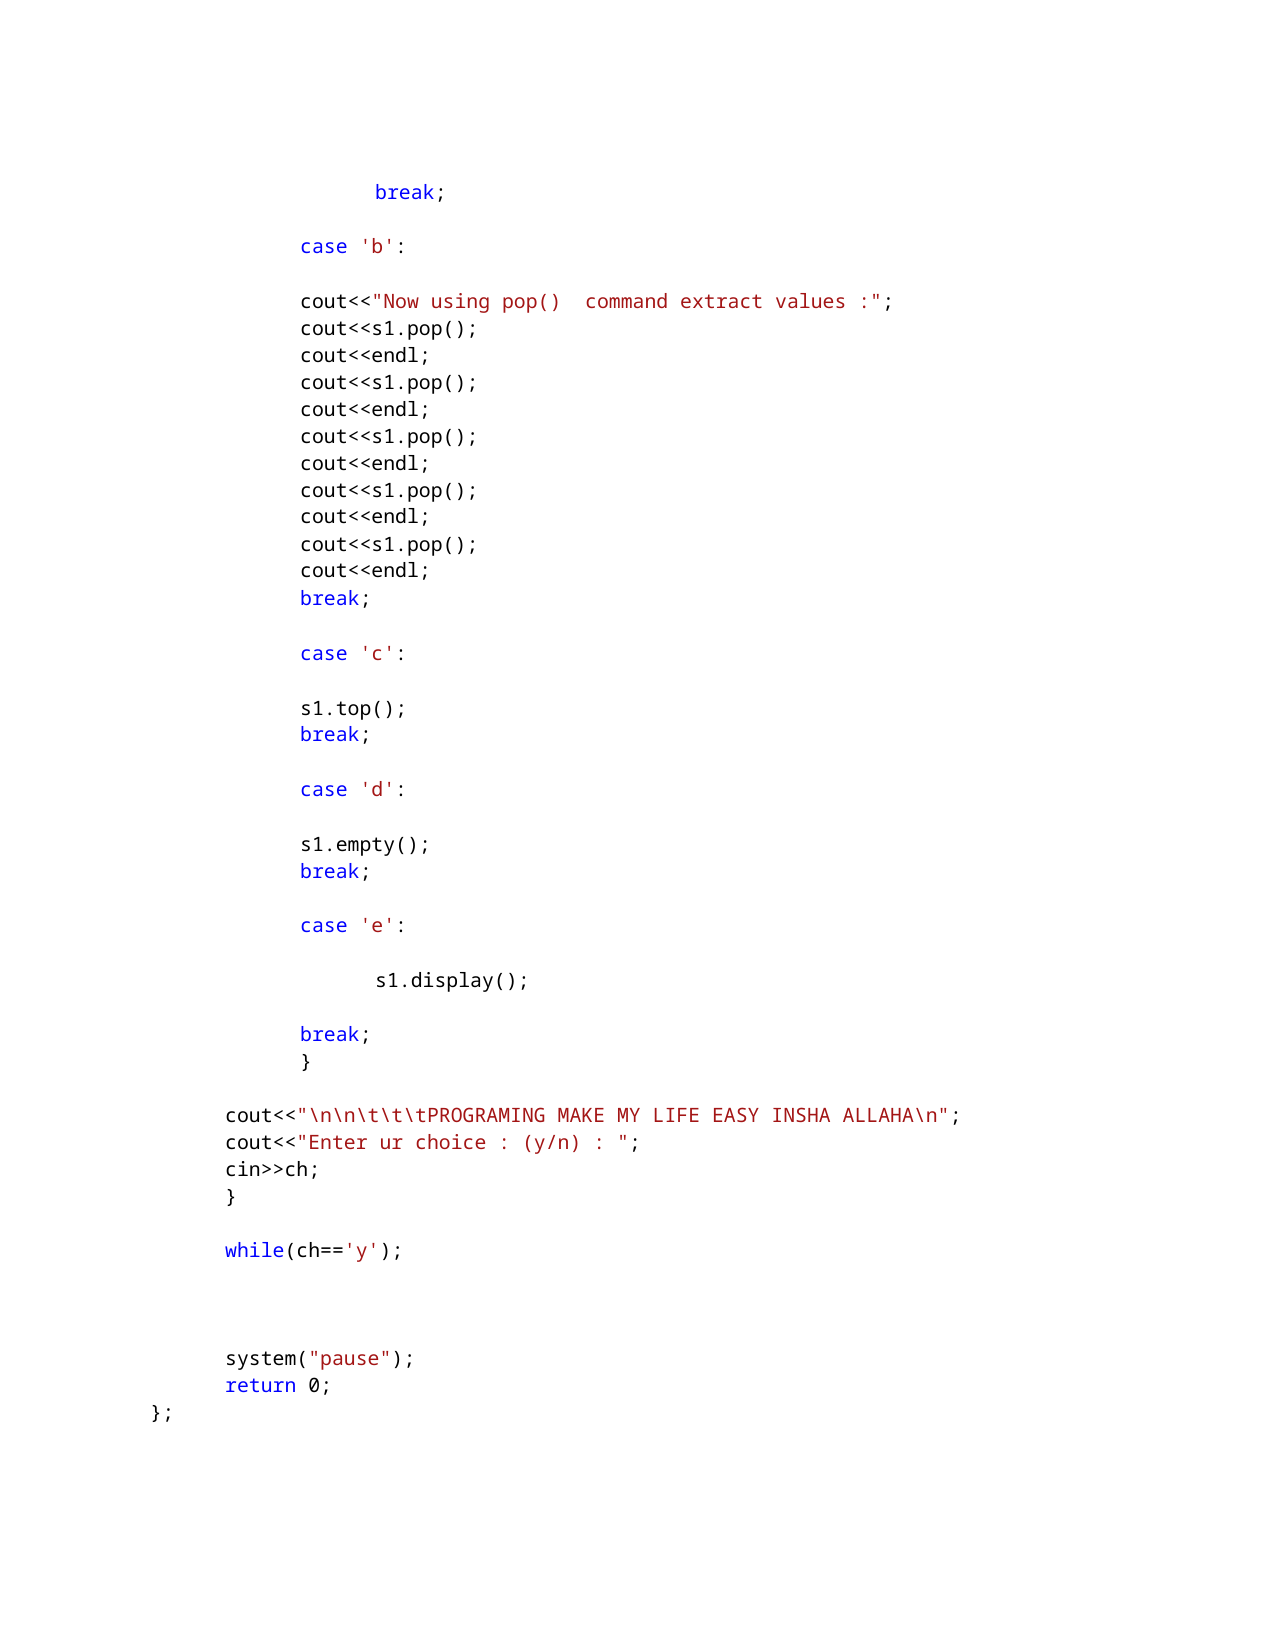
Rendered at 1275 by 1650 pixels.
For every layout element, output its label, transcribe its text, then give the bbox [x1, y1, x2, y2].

text system("pause"); [150, 1344, 1125, 1371]
text break; [150, 858, 1125, 885]
text cout<<endl; [150, 449, 1125, 476]
text s1.display(); [150, 967, 1125, 994]
text cout<<s1.pop(); [150, 476, 1125, 503]
text break; [150, 1021, 1125, 1048]
text } [150, 1048, 1125, 1074]
text case 'd': [150, 776, 1125, 803]
text cin>>ch; [150, 1156, 1125, 1182]
text cout<<s1.pop(); [150, 530, 1125, 557]
text cout<<endl; [150, 557, 1125, 584]
text cout<<endl; [150, 503, 1125, 530]
text case 'c': [150, 639, 1125, 666]
text case 'e': [150, 912, 1125, 939]
text cout<<endl; [150, 341, 1125, 368]
text while(ch=='y'); [150, 1236, 1125, 1263]
text cout<<"\n\n\t\t\tPROGRAMING MAKE MY LIFE EASY INSHA ALLAHA\n"; [150, 1102, 1125, 1128]
text cout<<s1.pop(); [150, 314, 1125, 341]
text cout<<"Enter ur choice : (y/n) : "; [150, 1128, 1125, 1156]
text cout<<endl; [150, 395, 1125, 422]
text break; [150, 721, 1125, 748]
text case 'b': [150, 232, 1125, 259]
text cout<<s1.pop(); [150, 368, 1125, 395]
text return 0; [150, 1371, 1125, 1398]
text break; [150, 584, 1125, 611]
text break; [150, 178, 1125, 205]
text }; [150, 1398, 1125, 1425]
text cout<<"Now using pop() command extract values :"; [150, 287, 1125, 314]
text s1.empty(); [150, 831, 1125, 858]
text cout<<s1.pop(); [150, 422, 1125, 449]
text } [150, 1182, 1125, 1209]
text s1.top(); [150, 694, 1125, 721]
